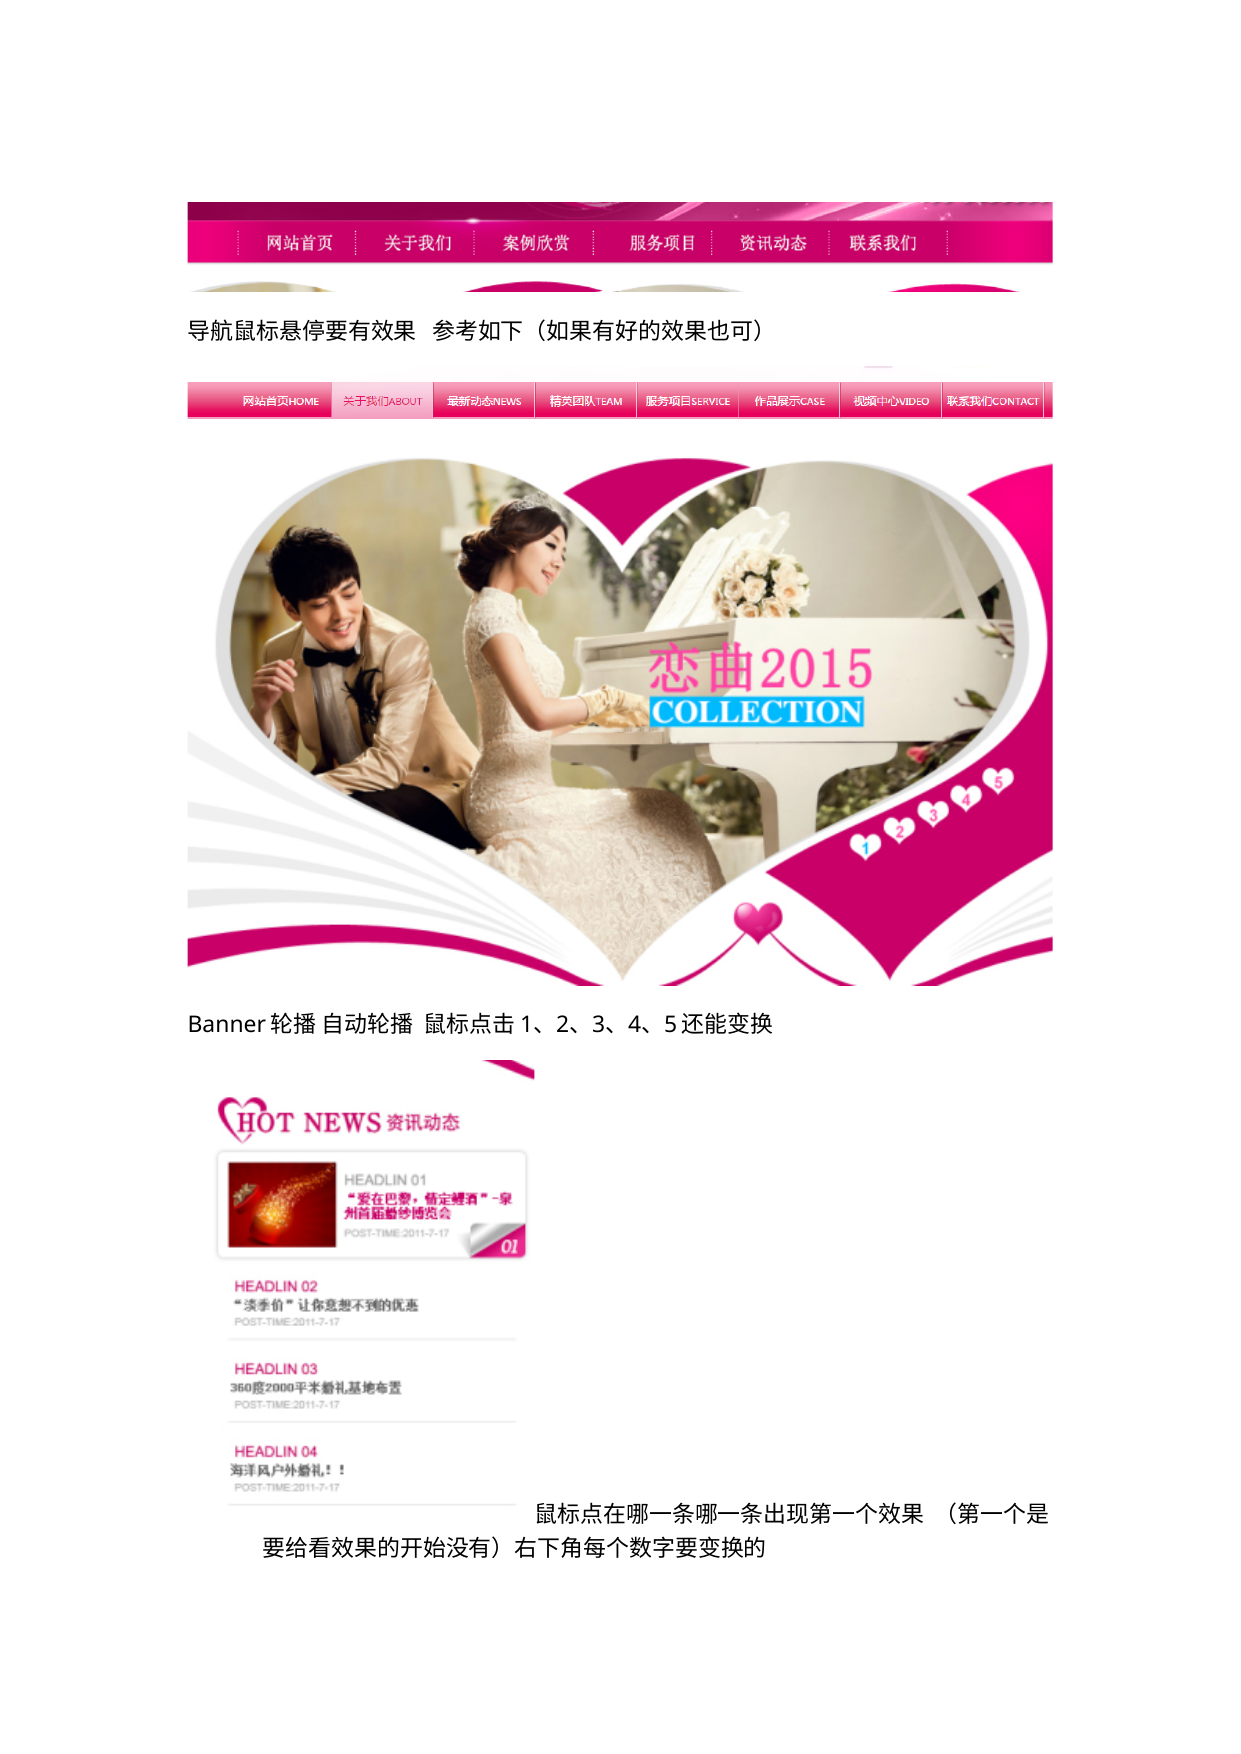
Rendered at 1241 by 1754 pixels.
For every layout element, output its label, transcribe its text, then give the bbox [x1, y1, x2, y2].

picture [187, 1060, 535, 1523]
text Banner轮播 自动轮播 鼠标点击1、2、3、4、5还能变换 [187, 1006, 1053, 1039]
text 导航鼠标悬停要有效果 参考如下（如果有好的效果也可） [187, 312, 1053, 346]
picture [187, 202, 1053, 292]
picture [187, 446, 1053, 986]
picture [187, 366, 1053, 426]
